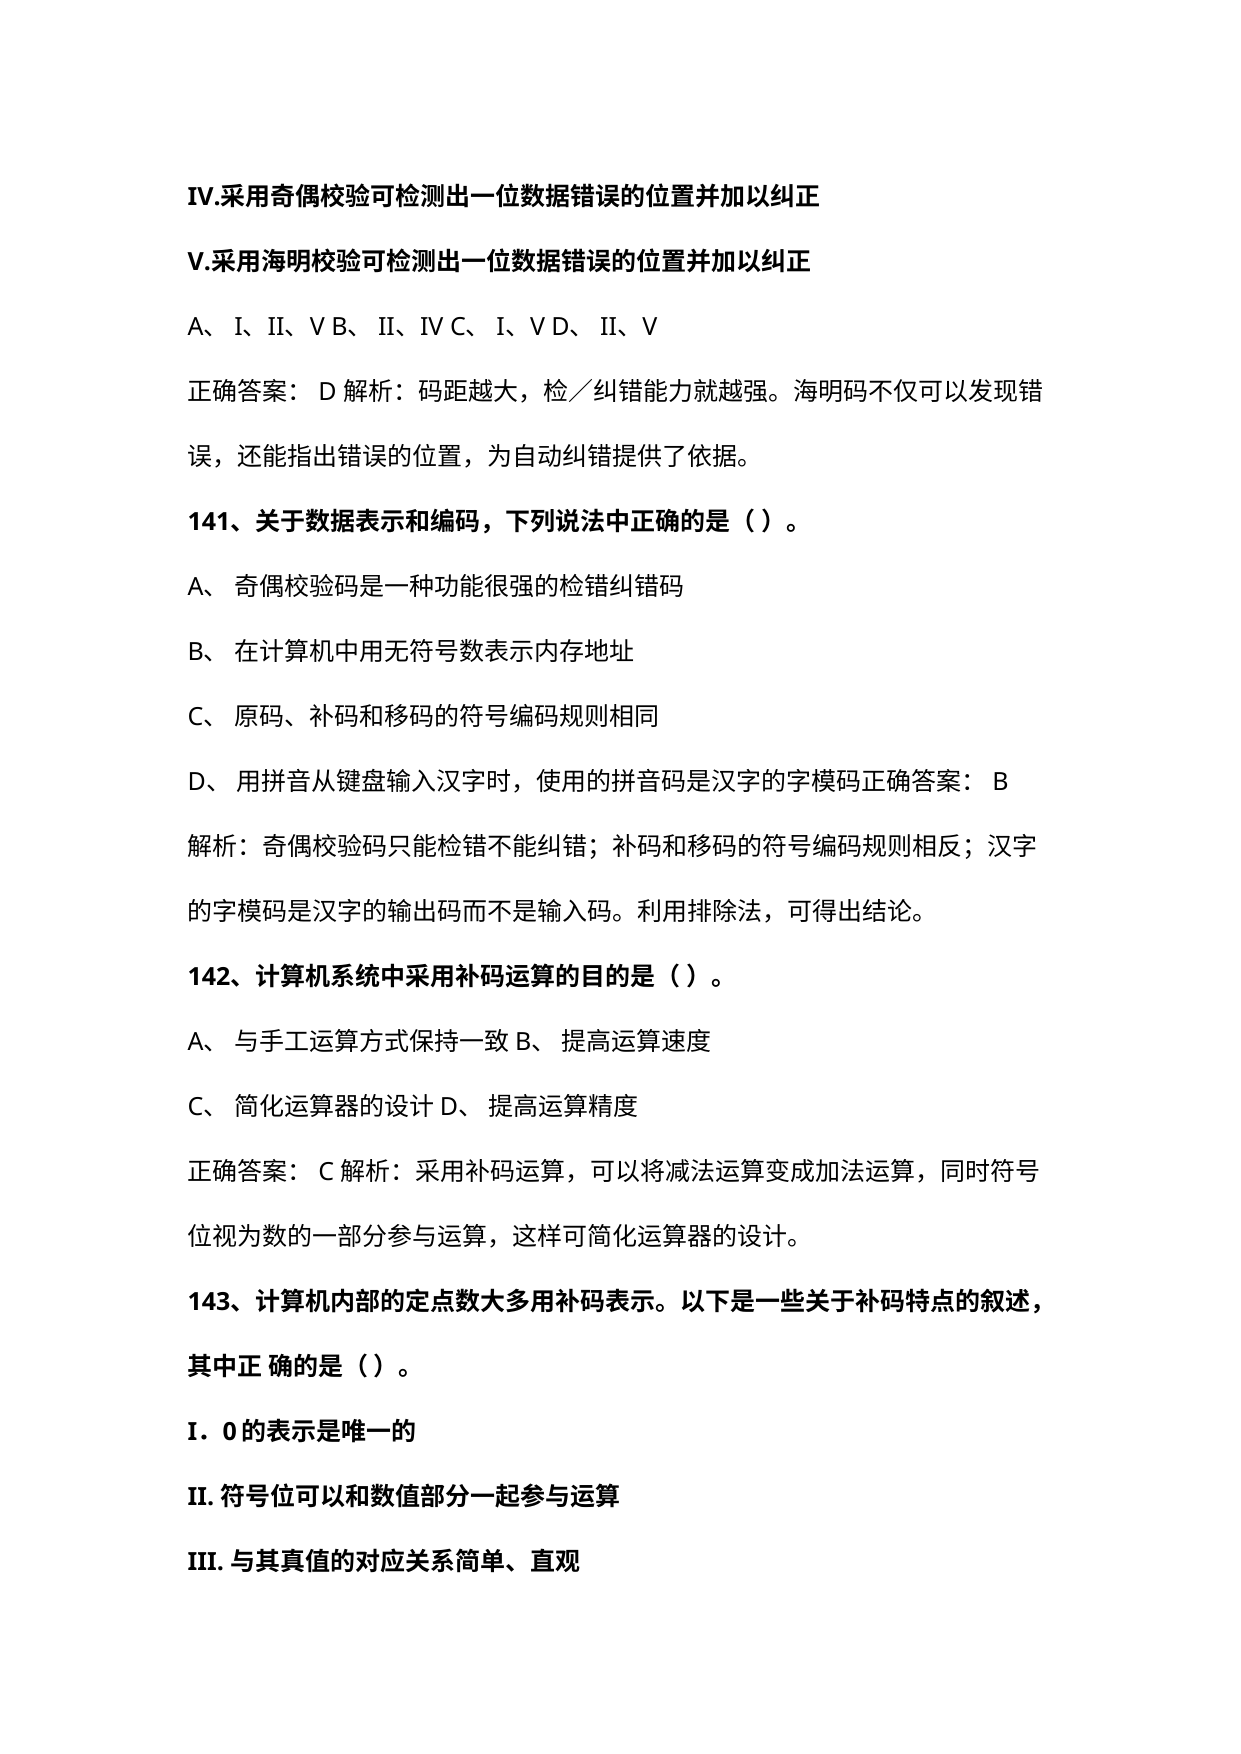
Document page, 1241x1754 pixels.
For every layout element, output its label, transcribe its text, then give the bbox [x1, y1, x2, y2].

text C、 原码、补码和移码的符号编码规则相同 [187, 682, 1053, 747]
text 正确答案： C 解析：采用补码运算，可以将减法运算变成加法运算，同时符号位视为数的一部分参与运算，这样可简化运算器的设计。 [187, 1137, 1053, 1267]
text 143、计算机内部的定点数大多用补码表示。以下是一些关于补码特点的叙述，其中正 确的是（ ）。 [187, 1267, 1053, 1397]
text 解析：奇偶校验码只能检错不能纠错；补码和移码的符号编码规则相反；汉字的字模码是汉字的输出码而不是输入码。利用排除法，可得出结论。 [187, 812, 1053, 942]
text II. 符号位可以和数值部分一起参与运算 [187, 1462, 1053, 1527]
text 141、关于数据表示和编码，下列说法中正确的是（ ）。 [187, 487, 1053, 552]
text I．0的表示是唯一的 [187, 1397, 1053, 1462]
text IV.采用奇偶校验可检测出一位数据错误的位置并加以纠正 [187, 162, 1053, 227]
text A、 I、II、V B、 II、IV C、 I、V D、 II、V [187, 292, 1053, 357]
text D、 用拼音从键盘输入汉字时，使用的拼音码是汉字的字模码正确答案： B [187, 747, 1053, 812]
text A、 与手工运算方式保持一致 B、 提高运算速度 [187, 1007, 1053, 1072]
text C、 简化运算器的设计 D、 提高运算精度 [187, 1072, 1053, 1137]
text 正确答案： D 解析：码距越大，检／纠错能力就越强。海明码不仅可以发现错误，还能指出错误的位置，为自动纠错提供了依据。 [187, 357, 1053, 487]
text A、 奇偶校验码是一种功能很强的检错纠错码 [187, 552, 1053, 617]
text V.采用海明校验可检测出一位数据错误的位置并加以纠正 [187, 227, 1053, 292]
text B、 在计算机中用无符号数表示内存地址 [187, 617, 1053, 682]
text 142、计算机系统中采用补码运算的目的是（ ）。 [187, 942, 1053, 1007]
text III. 与其真值的对应关系简单、直观 [187, 1527, 1053, 1592]
